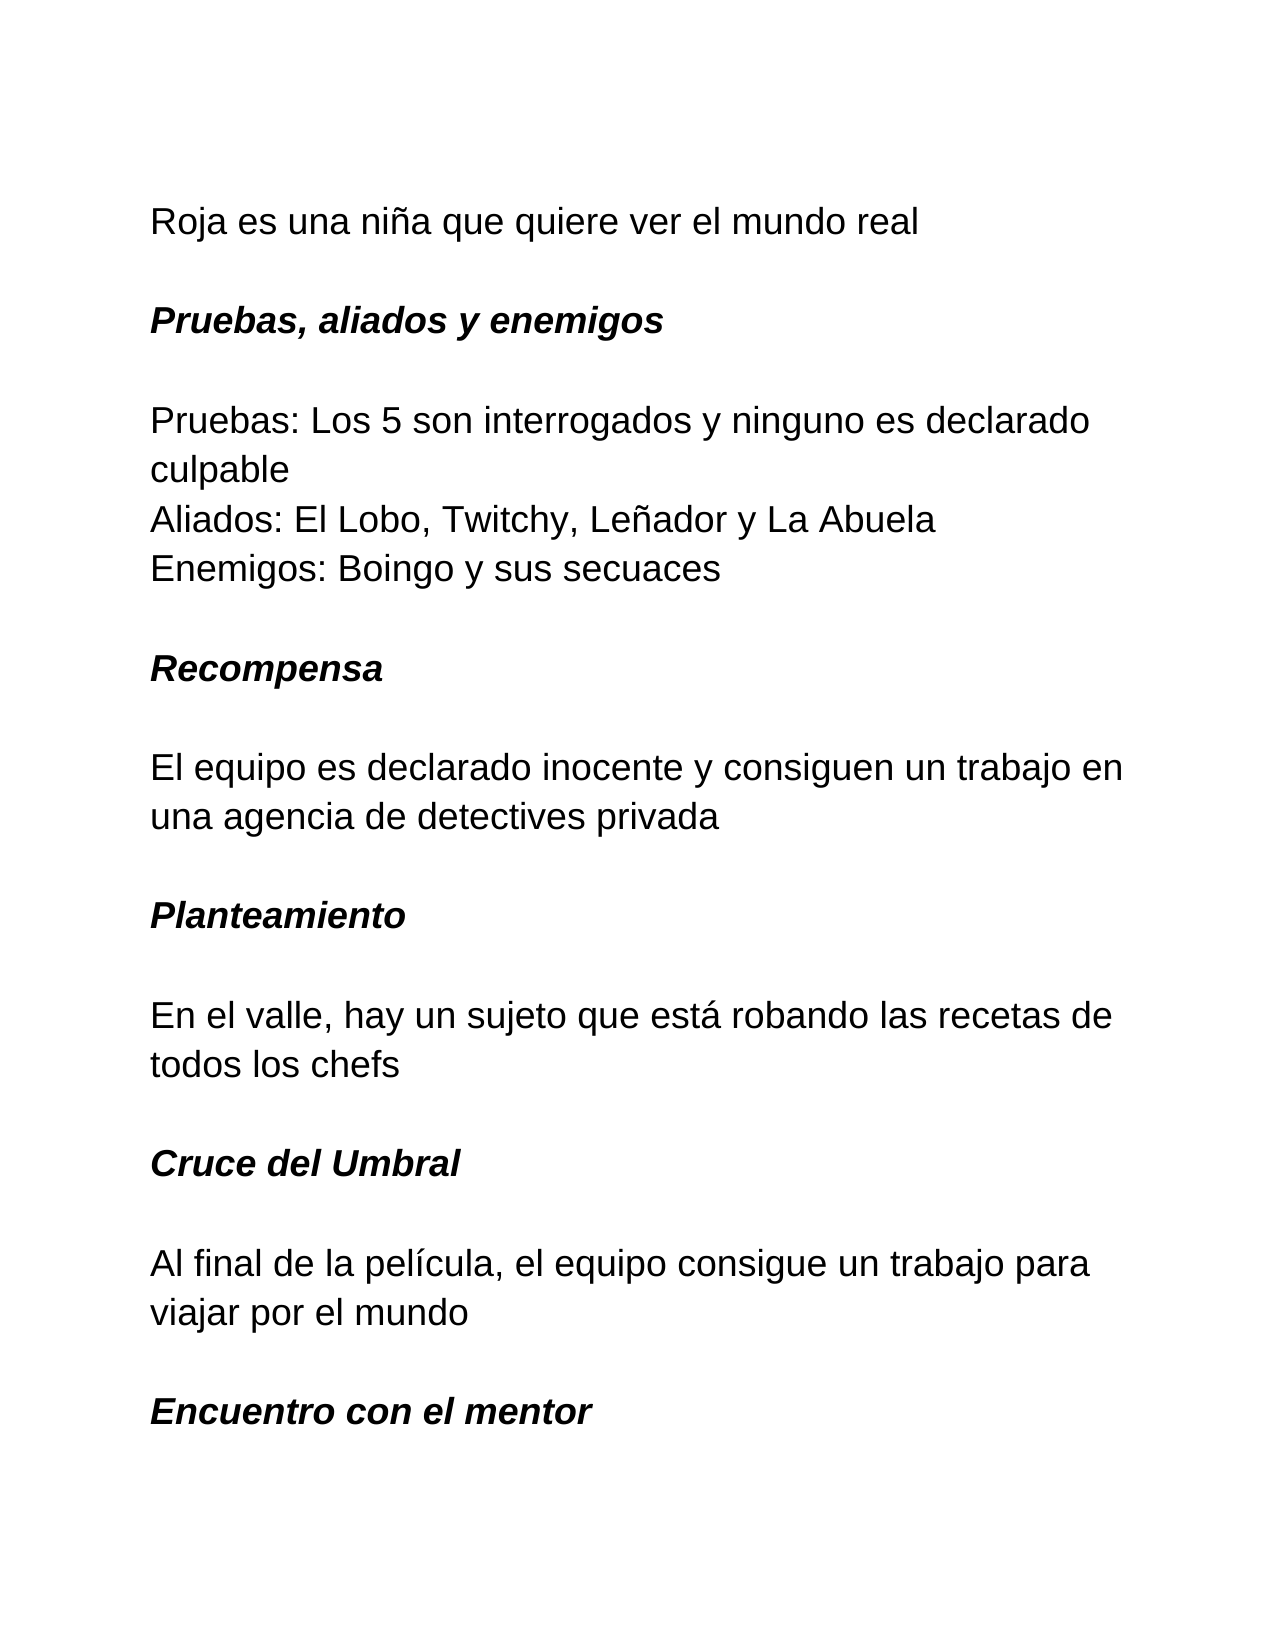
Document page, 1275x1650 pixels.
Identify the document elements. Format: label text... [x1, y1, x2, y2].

text El equipo es declarado inocente y consiguen un trabajo en una agencia de detectives privada [150, 745, 1125, 838]
text Al final de la película, el equipo consigue un trabajo para viajar por el mundo [150, 1241, 1125, 1333]
text Aliados: El Lobo, Twitchy, Leñador y La Abuela [150, 497, 1125, 540]
text Enemigos: Boingo y sus secuaces [150, 547, 1125, 590]
text Roja es una niña que quiere ver el mundo real [150, 199, 1125, 243]
text Pruebas: Los 5 son interrogados y ninguno es declarado culpable [150, 398, 1125, 491]
text Cruce del Umbral [150, 1142, 1125, 1185]
text Encuentro con el mentor [150, 1389, 1125, 1433]
text En el valle, hay un sujeto que está robando las recetas de todos los chefs [150, 993, 1125, 1086]
text Pruebas, aliados y enemigos [150, 299, 1125, 342]
text Recompensa [150, 646, 1125, 689]
text Planteamiento [150, 894, 1125, 937]
